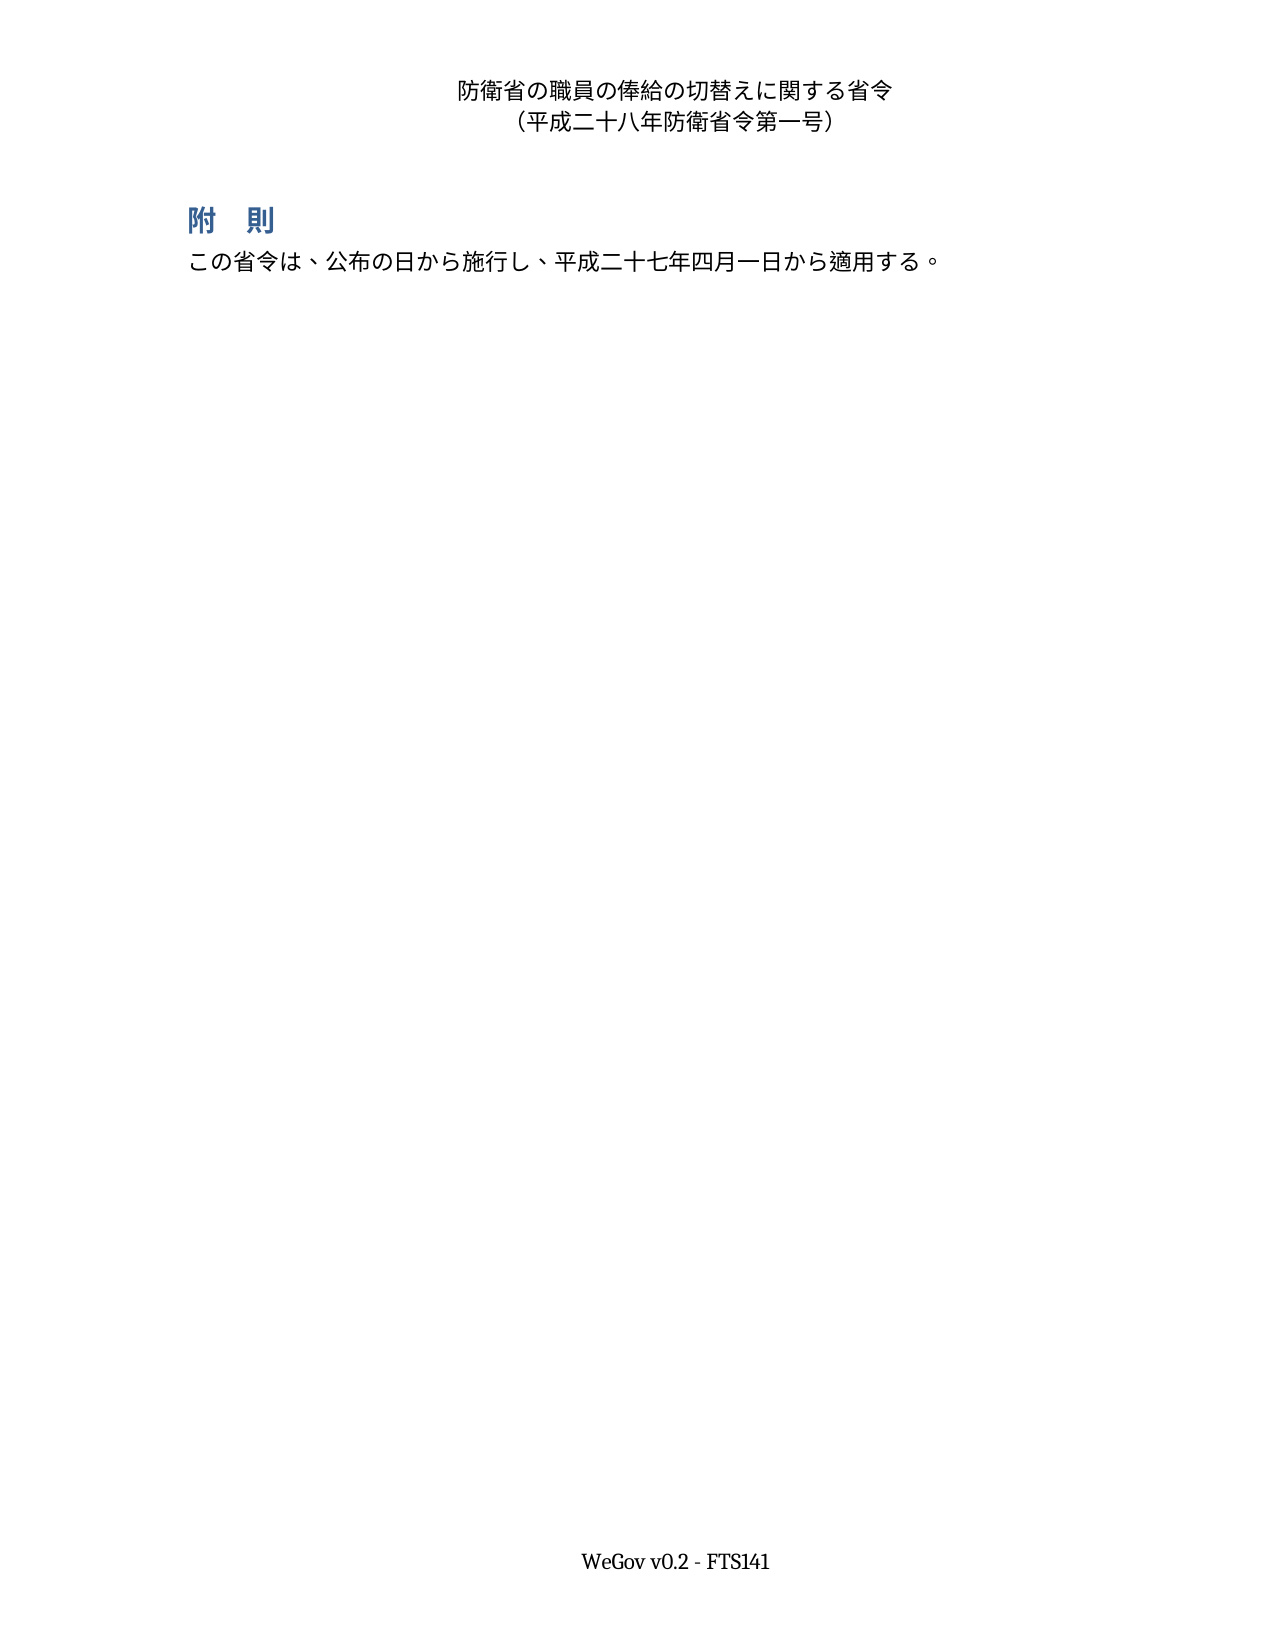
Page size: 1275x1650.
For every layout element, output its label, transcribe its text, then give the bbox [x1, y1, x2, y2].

subtitle 附 則 [187, 200, 1087, 240]
text この省令は、公布の日から施行し、平成二十七年四月一日から適用する。 [187, 246, 1087, 277]
